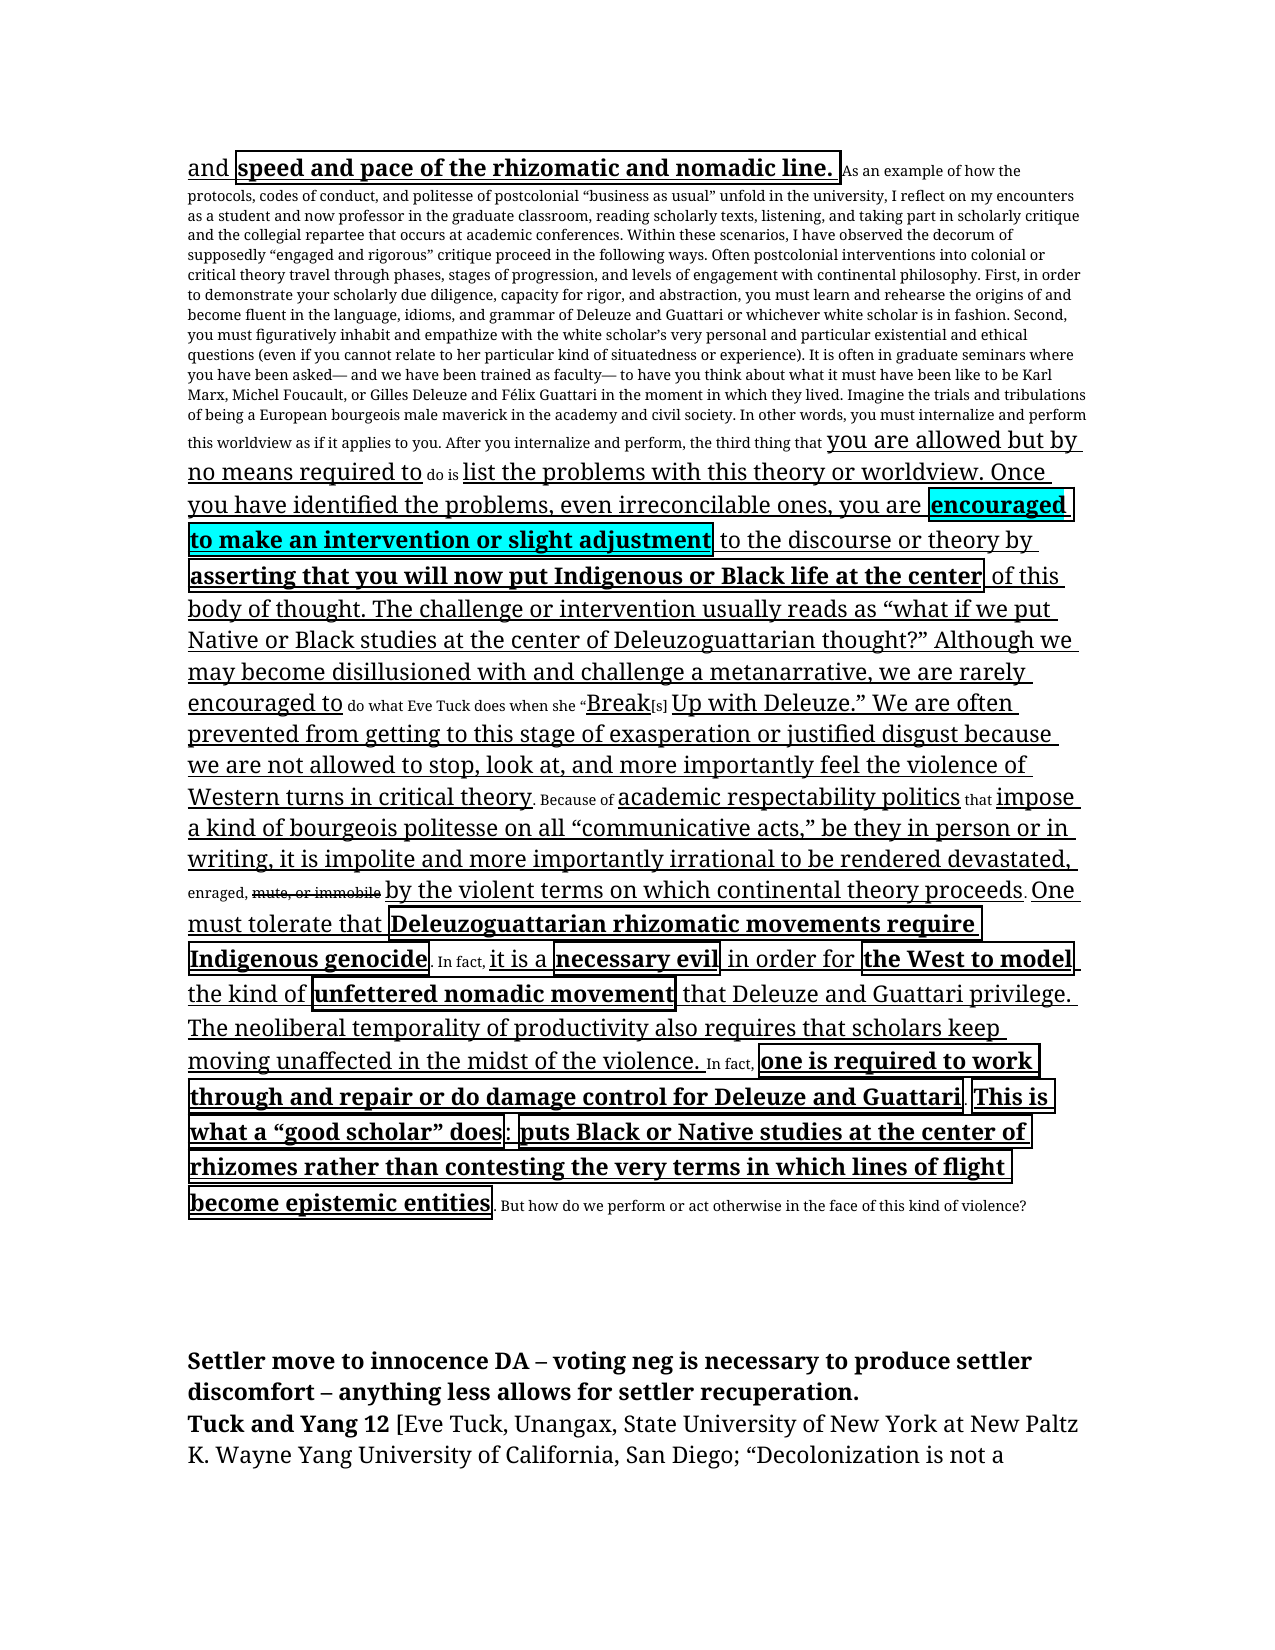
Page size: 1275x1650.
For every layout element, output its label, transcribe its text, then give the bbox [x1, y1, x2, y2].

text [187, 1407, 1087, 1470]
subtitle Settler move to innocence DA – voting neg is necessary to produce settler discomfort – anything less allows for settler recuperation. [187, 1345, 1087, 1407]
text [187, 150, 1087, 1220]
